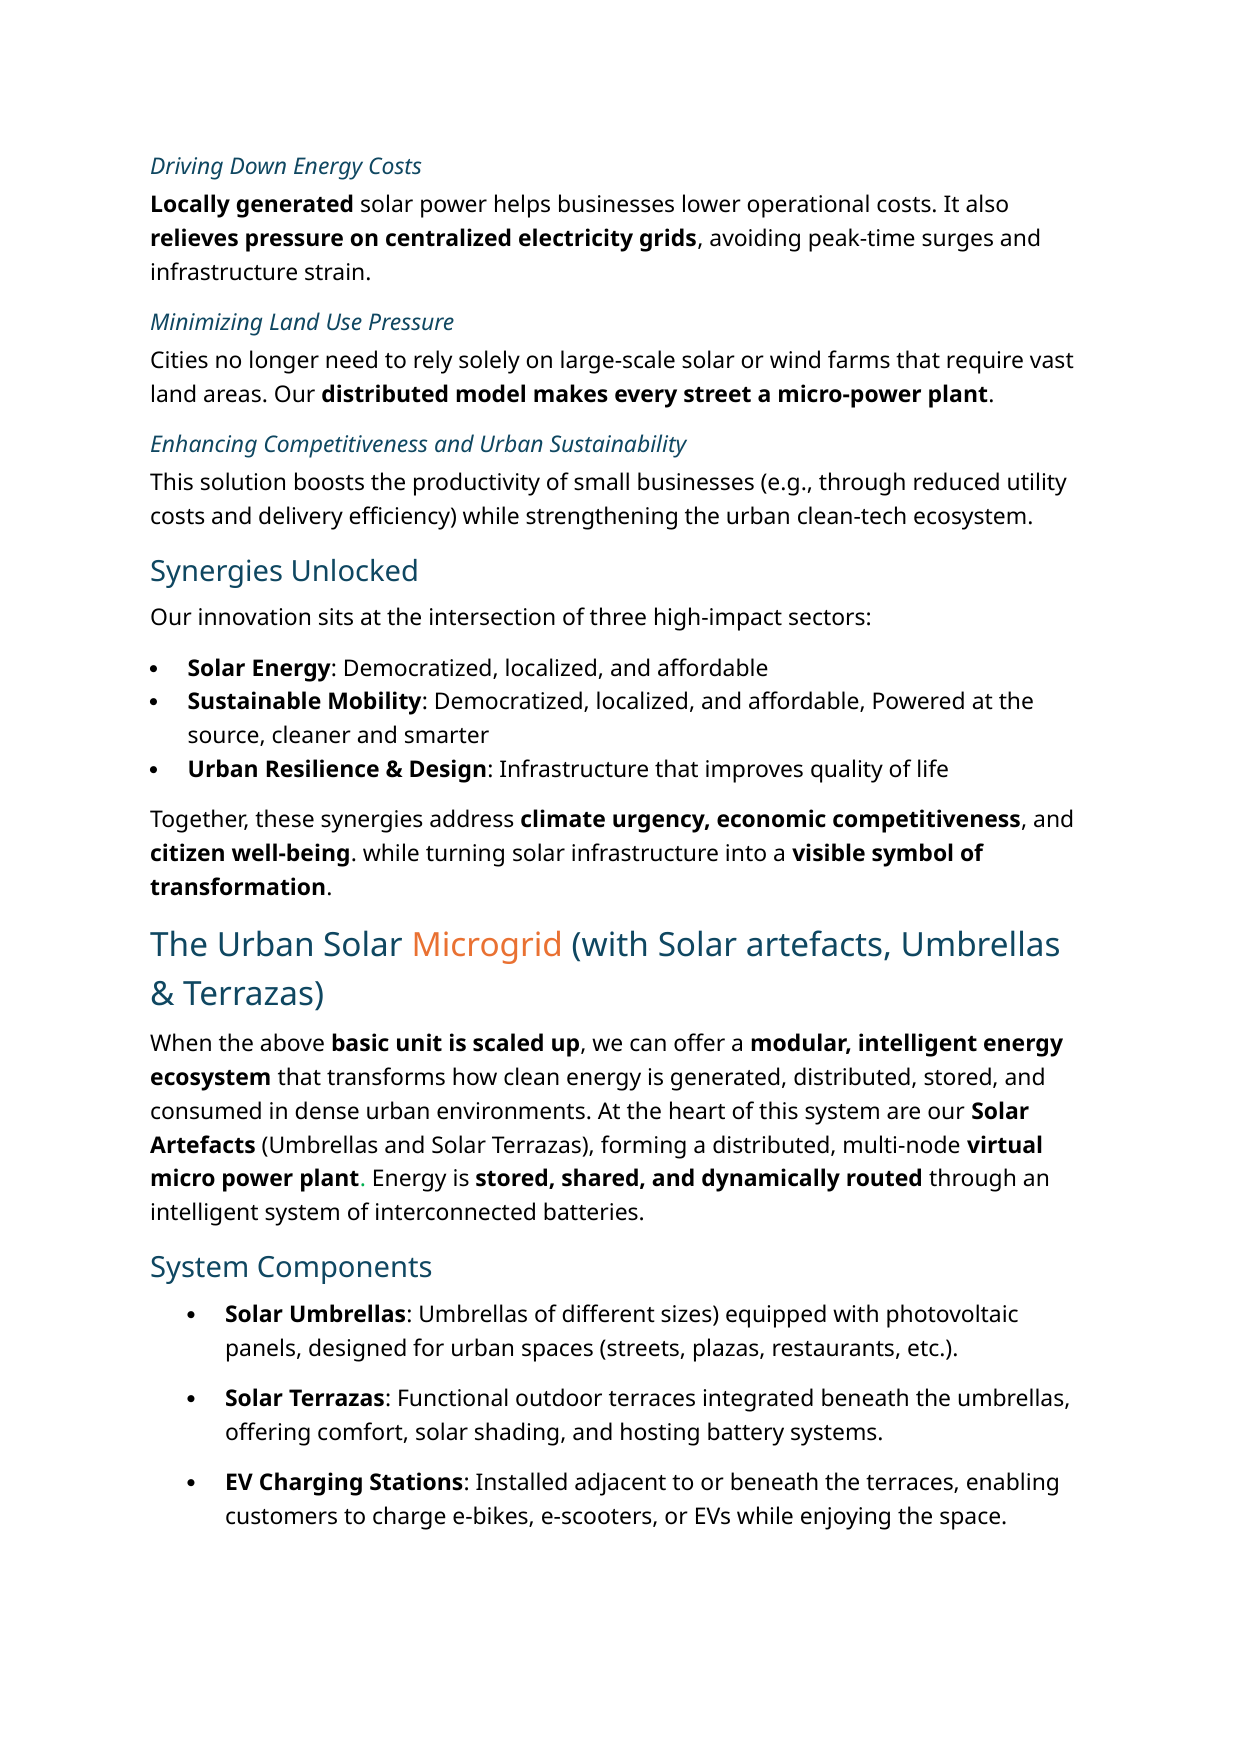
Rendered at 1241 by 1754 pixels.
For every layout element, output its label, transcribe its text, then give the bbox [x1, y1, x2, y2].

list Urban Resilience & Design: Infrastructure that improves quality of life [150, 753, 1090, 784]
subtitle Enhancing Competitiveness and Urban Sustainability [150, 428, 1090, 459]
text Cities no longer need to rely solely on large-scale solar or wind farms that require vast land areas. Our distributed model makes every street a micro-power plant. [150, 344, 1090, 409]
list Solar Terrazas: Functional outdoor terraces integrated beneath the umbrellas, offering comfort, solar shading, and hosting battery systems. [187, 1382, 1090, 1447]
text This solution boosts the productivity of small businesses (e.g., through reduced utility costs and delivery efficiency) while strengthening the urban clean-tech ecosystem. [150, 466, 1090, 531]
list Solar Energy: Democratized, localized, and affordable [150, 652, 1090, 683]
subtitle Driving Down Energy Costs [150, 150, 1090, 181]
list Solar Umbrellas: Umbrellas of different sizes) equipped with photovoltaic panels, designed for urban spaces (streets, plazas, restaurants, etc.). [187, 1298, 1090, 1363]
text When the above basic unit is scaled up, we can offer a modular, intelligent energy ecosystem that transforms how clean energy is generated, distributed, stored, and consumed in dense urban environments. At the heart of this system are our Solar Artefacts (Umbrellas and Solar Terrazas), forming a distributed, multi-node virtual micro power plant. Energy is stored, shared, and dynamically routed through an intelligent system of interconnected batteries. [150, 1027, 1090, 1227]
text Our innovation sits at the intersection of three high-impact sectors: [150, 601, 1090, 632]
subtitle System Components [150, 1247, 1090, 1286]
list EV Charging Stations: Installed adjacent to or beneath the terraces, enabling customers to charge e-bikes, e-scooters, or EVs while enjoying the space. [187, 1466, 1090, 1531]
text Together, these synergies address climate urgency, economic competitiveness, and citizen well-being. while turning solar infrastructure into a visible symbol of transformation. [150, 803, 1090, 902]
subtitle Minimizing Land Use Pressure [150, 306, 1090, 337]
subtitle Synergies Unlocked [150, 550, 1090, 590]
subtitle The Urban Solar Microgrid (with Solar artefacts, Umbrellas & Terrazas) [150, 921, 1090, 1016]
list Sustainable Mobility: Democratized, localized, and affordable, Powered at the source, cleaner and smarter [150, 685, 1090, 750]
text Locally generated solar power helps businesses lower operational costs. It also relieves pressure on centralized electricity grids, avoiding peak-time surges and infrastructure strain. [150, 188, 1090, 287]
